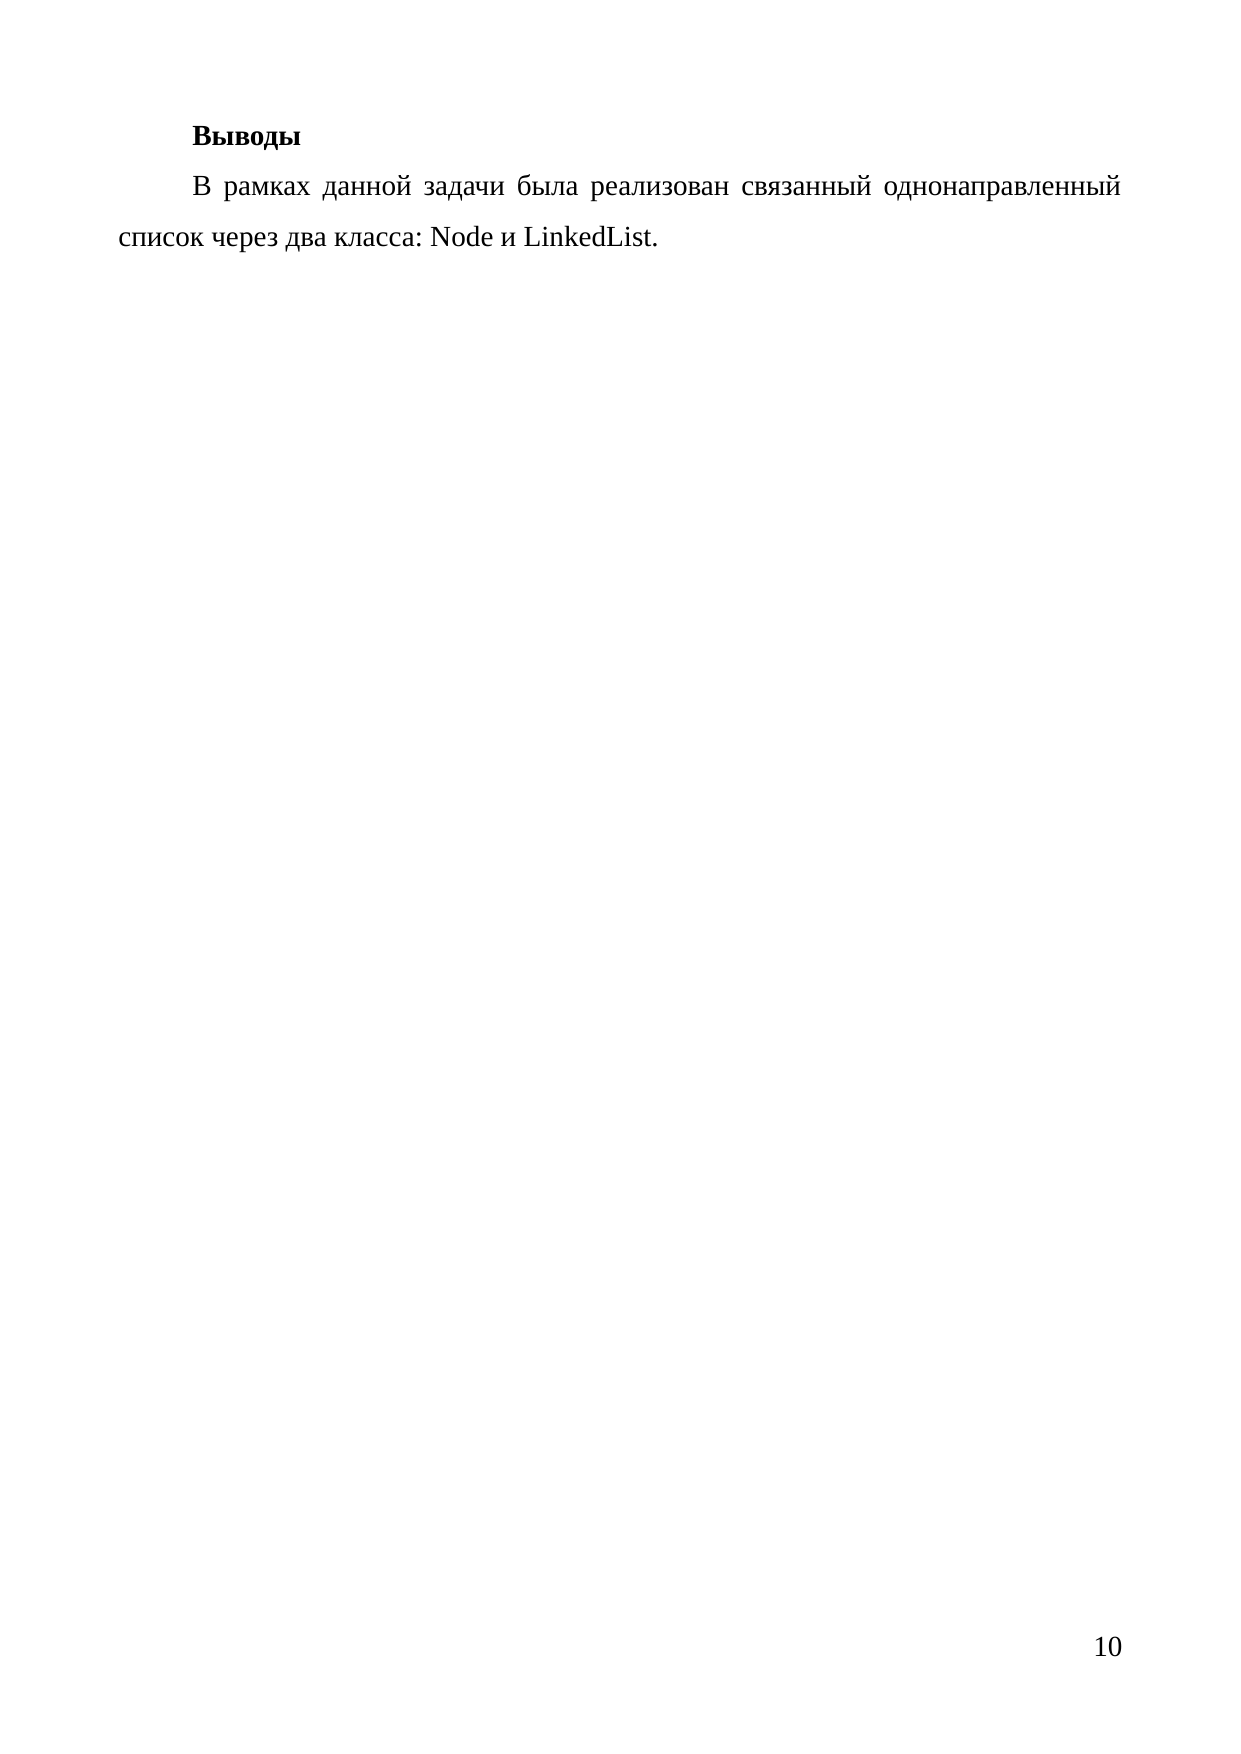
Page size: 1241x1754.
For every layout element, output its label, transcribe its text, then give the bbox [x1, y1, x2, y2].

text В рамках данной задачи была реализован связанный однонаправленный список через два класса: Node и LinkedList. [118, 168, 1122, 252]
subtitle Выводы [118, 118, 1122, 152]
